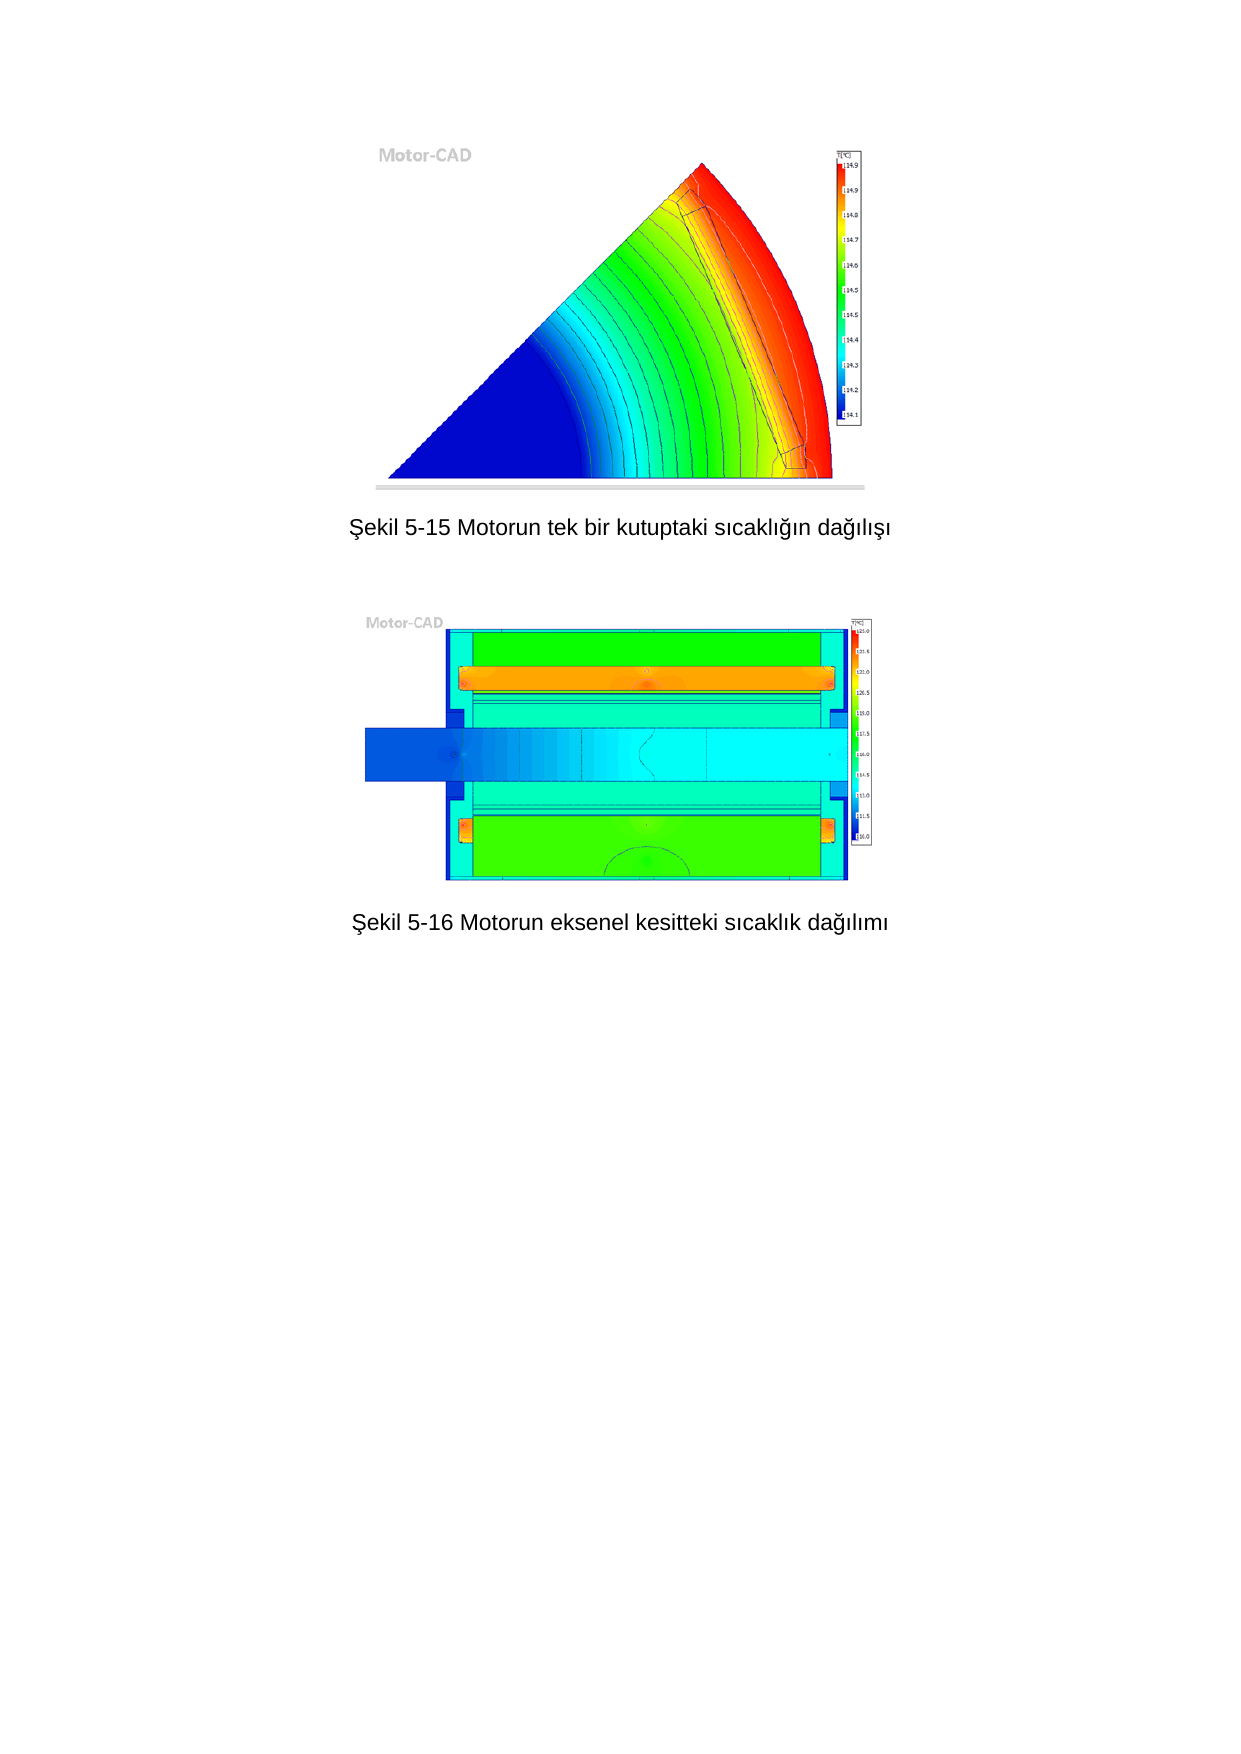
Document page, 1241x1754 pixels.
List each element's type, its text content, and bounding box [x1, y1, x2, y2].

picture [375, 147, 865, 490]
picture [363, 616, 878, 884]
text Şekil 5-15 Motorun tek bir kutuptaki sıcaklığın dağılışı [148, 514, 1093, 541]
text Şekil 5-16 Motorun eksenel kesitteki sıcaklık dağılımı [148, 909, 1093, 935]
